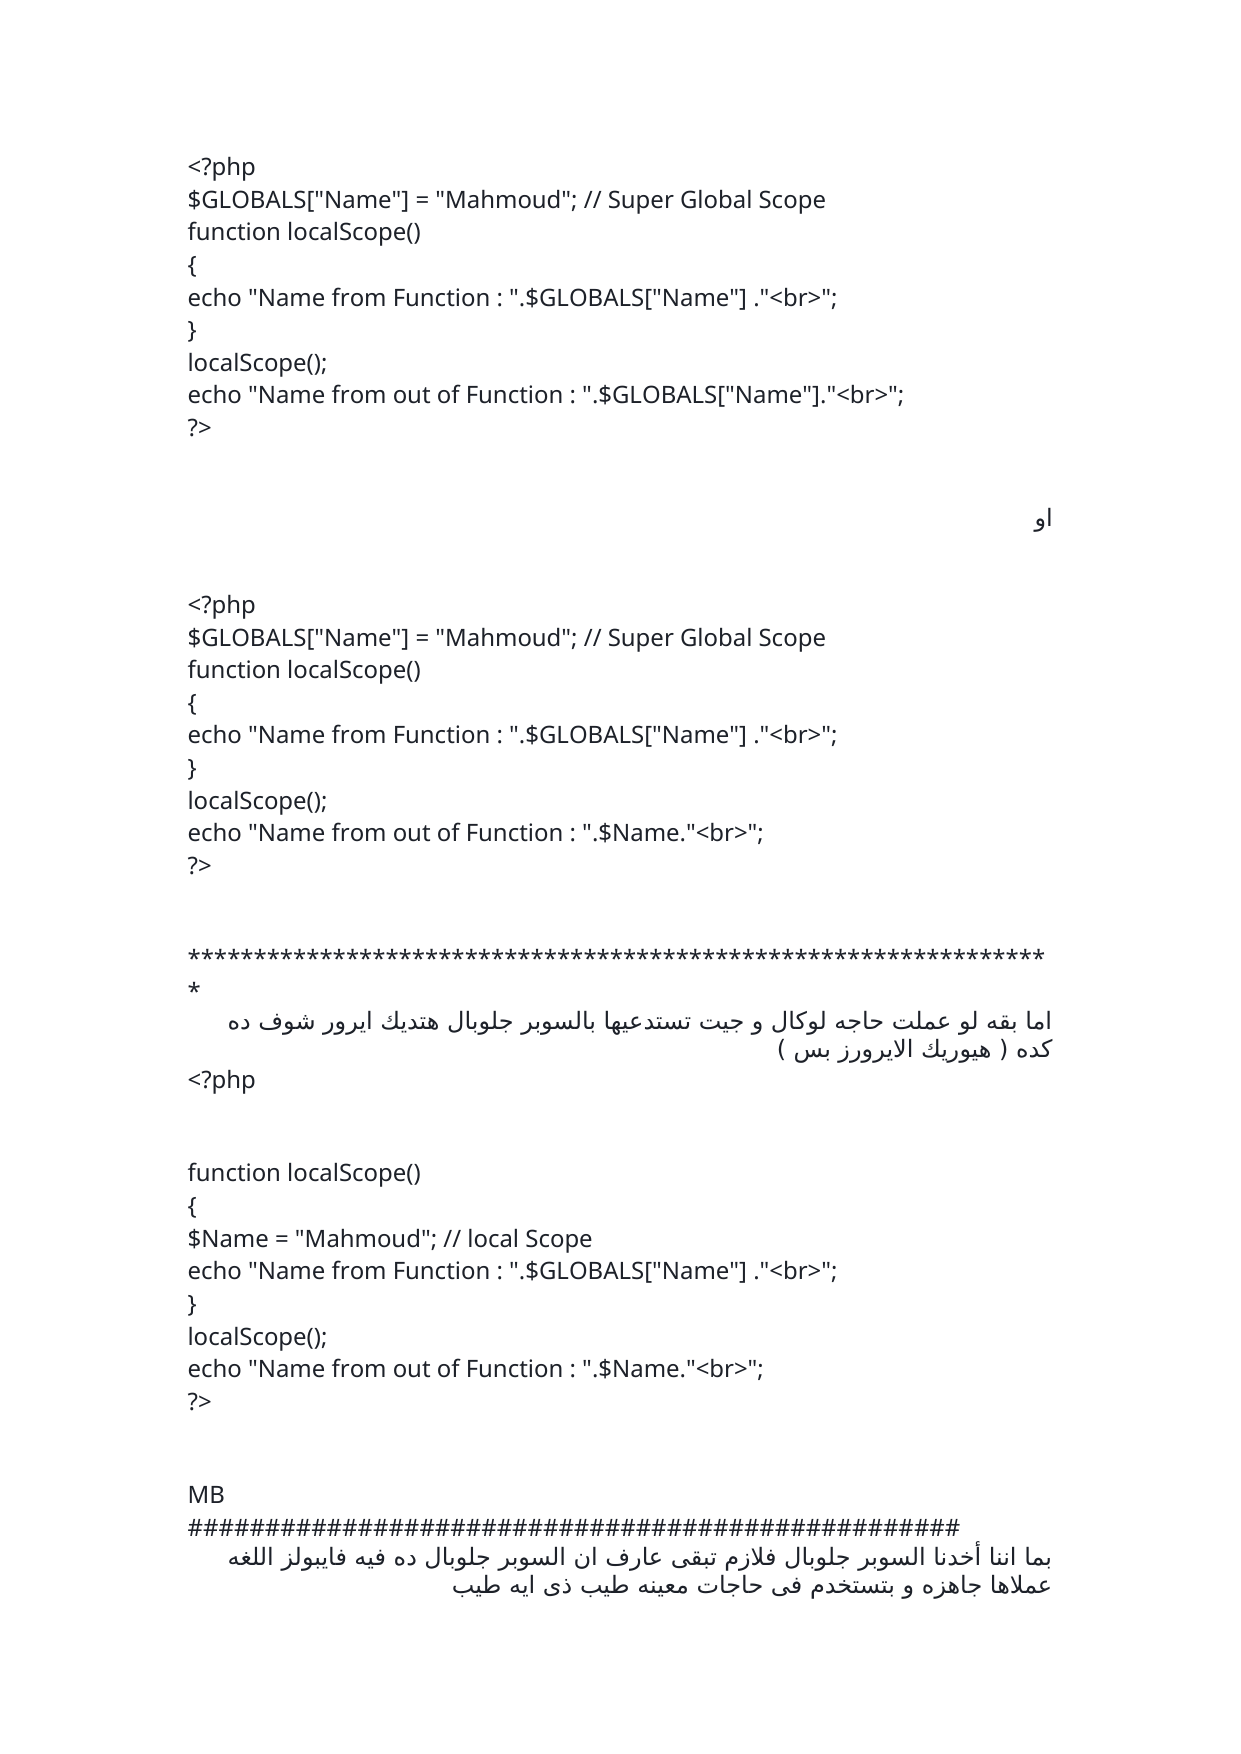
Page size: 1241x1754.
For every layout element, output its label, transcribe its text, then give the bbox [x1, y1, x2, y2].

text echo "Name from out of Function : ".$Name."<br>"; [187, 816, 1053, 849]
text ****************************************************************** [187, 942, 1053, 1007]
text $Name = "Mahmoud"; // local Scope [187, 1221, 1053, 1254]
text { [187, 248, 1053, 280]
text function localScope() [187, 1156, 1053, 1189]
text $GLOBALS["Name"] = "Mahmoud"; // Super Global Scope [187, 621, 1053, 653]
text function localScope() [187, 215, 1053, 248]
text <?php [187, 150, 1053, 183]
text echo "Name from Function : ".$GLOBALS["Name"] ."<br>"; [187, 280, 1053, 313]
text { [187, 686, 1053, 718]
text ?> [187, 849, 1053, 881]
text بما اننا أخدنا السوبر جلوبال فلازم تبقى عارف ان السوبر جلوبال ده فيه فايبولز اللغه عملاها جاهزه و بتستخدم فى حاجات معينه طيب ذى ايه طيب [187, 1543, 1053, 1599]
text echo "Name from Function : ".$GLOBALS["Name"] ."<br>"; [187, 1254, 1053, 1287]
text او [187, 504, 1053, 532]
text $GLOBALS["Name"] = "Mahmoud"; // Super Global Scope [187, 183, 1053, 215]
text } [187, 751, 1053, 783]
text اما بقه لو عملت حاجه لوكال و جيت تستدعيها بالسوبر جلوبال هتديك ايرور شوف ده كده ( هيوريك الايرورز بس ) [187, 1007, 1053, 1063]
text <?php [187, 1063, 1053, 1096]
text { [187, 1189, 1053, 1221]
text } [187, 1287, 1053, 1319]
text } [187, 313, 1053, 346]
text MB [187, 1478, 1053, 1510]
text localScope(); [187, 346, 1053, 378]
text echo "Name from Function : ".$GLOBALS["Name"] ."<br>"; [187, 718, 1053, 751]
text ?> [187, 1384, 1053, 1417]
text localScope(); [187, 783, 1053, 816]
text function localScope() [187, 653, 1053, 686]
text ################################################## [187, 1510, 1053, 1543]
text localScope(); [187, 1319, 1053, 1352]
text echo "Name from out of Function : ".$GLOBALS["Name"]."<br>"; [187, 378, 1053, 411]
text <?php [187, 588, 1053, 621]
text ?> [187, 411, 1053, 443]
text echo "Name from out of Function : ".$Name."<br>"; [187, 1352, 1053, 1384]
